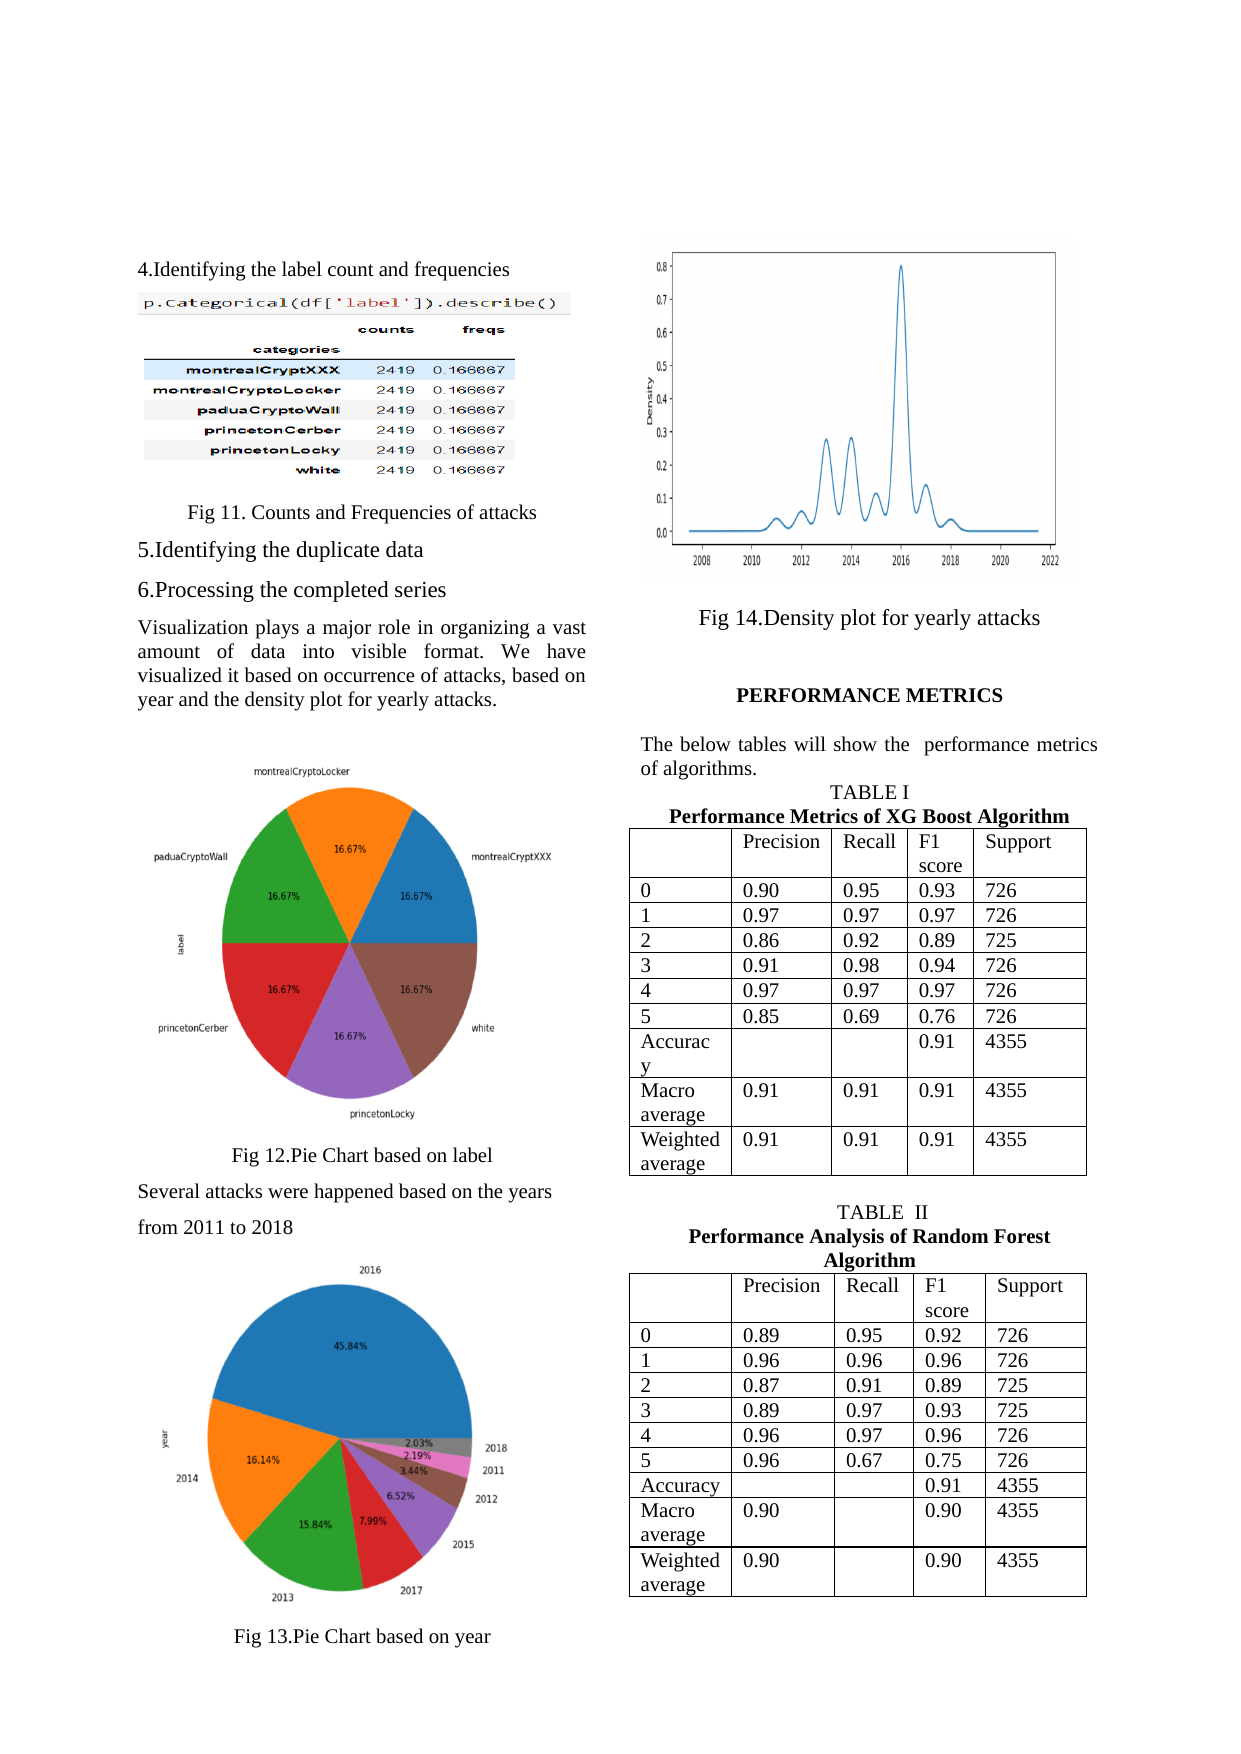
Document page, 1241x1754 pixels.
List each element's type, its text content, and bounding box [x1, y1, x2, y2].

table_cell 0.97 [732, 903, 831, 927]
text Fig 13.Pie Chart based on year [137, 1624, 587, 1648]
table_cell 0.91 [732, 953, 831, 977]
table_cell Macro average [630, 1498, 731, 1546]
table_cell 0.95 [832, 878, 907, 902]
table_cell 726 [974, 878, 1086, 902]
table_cell 0.89 [732, 1323, 834, 1347]
table_header [630, 829, 731, 877]
table_cell 726 [974, 979, 1086, 1002]
text PERFORMANCE METRICS [640, 683, 1098, 707]
text Fig 12.Pie Chart based on label [137, 1143, 587, 1167]
table_cell 0.91 [908, 1078, 973, 1126]
table_cell 4 [630, 1423, 731, 1447]
table_cell [835, 1473, 913, 1497]
table_cell 726 [974, 903, 1086, 927]
table_cell 0.97 [832, 903, 907, 927]
table_cell 0.90 [732, 1548, 834, 1596]
table_cell 726 [986, 1323, 1086, 1347]
picture [137, 747, 581, 1130]
text 4.Identifying the label count and frequencies [137, 257, 587, 281]
picture [640, 237, 1074, 581]
table_cell 0 [630, 1323, 731, 1347]
table_cell 726 [974, 1004, 1086, 1028]
table_cell 0.90 [914, 1548, 985, 1596]
table_cell [835, 1548, 913, 1596]
table_header Recall [835, 1274, 913, 1322]
table_cell 0.86 [732, 928, 831, 952]
table_cell 5 [630, 1448, 731, 1472]
table_cell 725 [974, 928, 1086, 952]
table_cell 0.91 [908, 1127, 973, 1175]
table_cell 4355 [974, 1078, 1086, 1126]
text TABLE II [640, 1200, 1098, 1224]
table_cell 0.91 [832, 1127, 907, 1175]
table_header Recall [832, 829, 907, 877]
table_cell 0.96 [914, 1423, 985, 1447]
text Performance Metrics of XG Boost Algorithm [640, 804, 1098, 828]
table_cell 0.94 [908, 953, 973, 977]
table_cell 2 [630, 928, 731, 952]
table_header Support [974, 829, 1086, 877]
table_cell [832, 1029, 907, 1077]
table_cell 0 [630, 878, 731, 902]
text Fig 14.Density plot for yearly attacks [640, 604, 1098, 631]
table_cell 725 [986, 1373, 1086, 1397]
table_cell 0.90 [914, 1498, 985, 1546]
table_cell 2 [630, 1373, 731, 1397]
picture [137, 1251, 581, 1612]
table_cell 0.96 [914, 1348, 985, 1372]
table_cell 0.96 [835, 1348, 913, 1372]
table_cell 3 [630, 1398, 731, 1422]
table_cell 0.96 [732, 1448, 834, 1472]
table_cell Accuracy [630, 1473, 731, 1497]
text Visualization plays a major role in organizing a vast amount of data into visible format. We have visualized it based on occurrence of attacks, based on year and the density plot for yearly attacks. [137, 615, 587, 711]
table_cell 4355 [974, 1029, 1086, 1077]
table_cell 0.89 [908, 928, 973, 952]
table_cell 0.91 [908, 1029, 973, 1077]
table_cell [835, 1498, 913, 1546]
table_cell 0.96 [732, 1423, 834, 1447]
table_cell 0.75 [914, 1448, 985, 1472]
table_cell 0.91 [835, 1373, 913, 1397]
table_cell 0.92 [914, 1323, 985, 1347]
table_cell 0.96 [732, 1348, 834, 1372]
table_cell 0.89 [914, 1373, 985, 1397]
text Several attacks were happened based on the years from 2011 to 2018 [137, 1179, 587, 1239]
picture [137, 292, 571, 487]
table_cell 726 [974, 953, 1086, 977]
table_cell 0.69 [832, 1004, 907, 1028]
table_header Precision [732, 1274, 834, 1322]
table_cell 0.90 [732, 1498, 834, 1546]
table_cell 0.97 [908, 979, 973, 1002]
table_header [630, 1274, 731, 1322]
text Performance Analysis of Random Forest Algorithm [640, 1224, 1098, 1272]
table_cell 3 [630, 953, 731, 977]
table_cell 0.91 [732, 1127, 831, 1175]
table_cell 0.76 [908, 1004, 973, 1028]
table_cell 0.91 [732, 1078, 831, 1126]
table_cell 0.92 [832, 928, 907, 952]
table_cell 4 [630, 979, 731, 1002]
table_cell 1 [630, 1348, 731, 1372]
table_cell 0.97 [835, 1423, 913, 1447]
table_cell 0.85 [732, 1004, 831, 1028]
table_header Precision [732, 829, 831, 877]
table_header Support [986, 1274, 1086, 1322]
table_cell Weighted average [630, 1127, 731, 1175]
table_cell 1 [630, 903, 731, 927]
table_header F1 score [908, 829, 973, 877]
table_cell 0.89 [732, 1398, 834, 1422]
table_cell Macro average [630, 1078, 731, 1126]
table_cell 4355 [986, 1473, 1086, 1497]
text TABLE I [640, 780, 1098, 804]
table_cell 0.91 [832, 1078, 907, 1126]
table_cell 0.97 [908, 903, 973, 927]
table_header F1 score [914, 1274, 985, 1322]
table_cell 0.95 [835, 1323, 913, 1347]
table_cell [732, 1029, 831, 1077]
text Fig 11. Counts and Frequencies of attacks [137, 500, 587, 524]
table_cell 0.93 [914, 1398, 985, 1422]
table_cell Weighted average [630, 1548, 731, 1596]
table_cell 4355 [974, 1127, 1086, 1175]
table_cell 0.98 [832, 953, 907, 977]
table_cell Accuracy [630, 1029, 731, 1077]
text 6.Processing the completed series [137, 576, 587, 602]
table_cell 0.97 [732, 979, 831, 1002]
text 5.Identifying the duplicate data [137, 536, 587, 563]
table_cell 0.90 [732, 878, 831, 902]
table_cell 0.67 [835, 1448, 913, 1472]
table_cell 726 [986, 1448, 1086, 1472]
table_cell 725 [986, 1398, 1086, 1422]
text The below tables will show the performance metrics of algorithms. [640, 732, 1098, 780]
table_cell 0.87 [732, 1373, 834, 1397]
table_cell 5 [630, 1004, 731, 1028]
table_cell 4355 [986, 1548, 1086, 1596]
table_cell 726 [986, 1423, 1086, 1447]
table_cell 0.97 [832, 979, 907, 1002]
table_cell [732, 1473, 834, 1497]
table_cell 0.97 [835, 1398, 913, 1422]
table_cell 0.91 [914, 1473, 985, 1497]
table_cell 0.93 [908, 878, 973, 902]
table_cell 4355 [986, 1498, 1086, 1546]
table_cell 726 [986, 1348, 1086, 1372]
